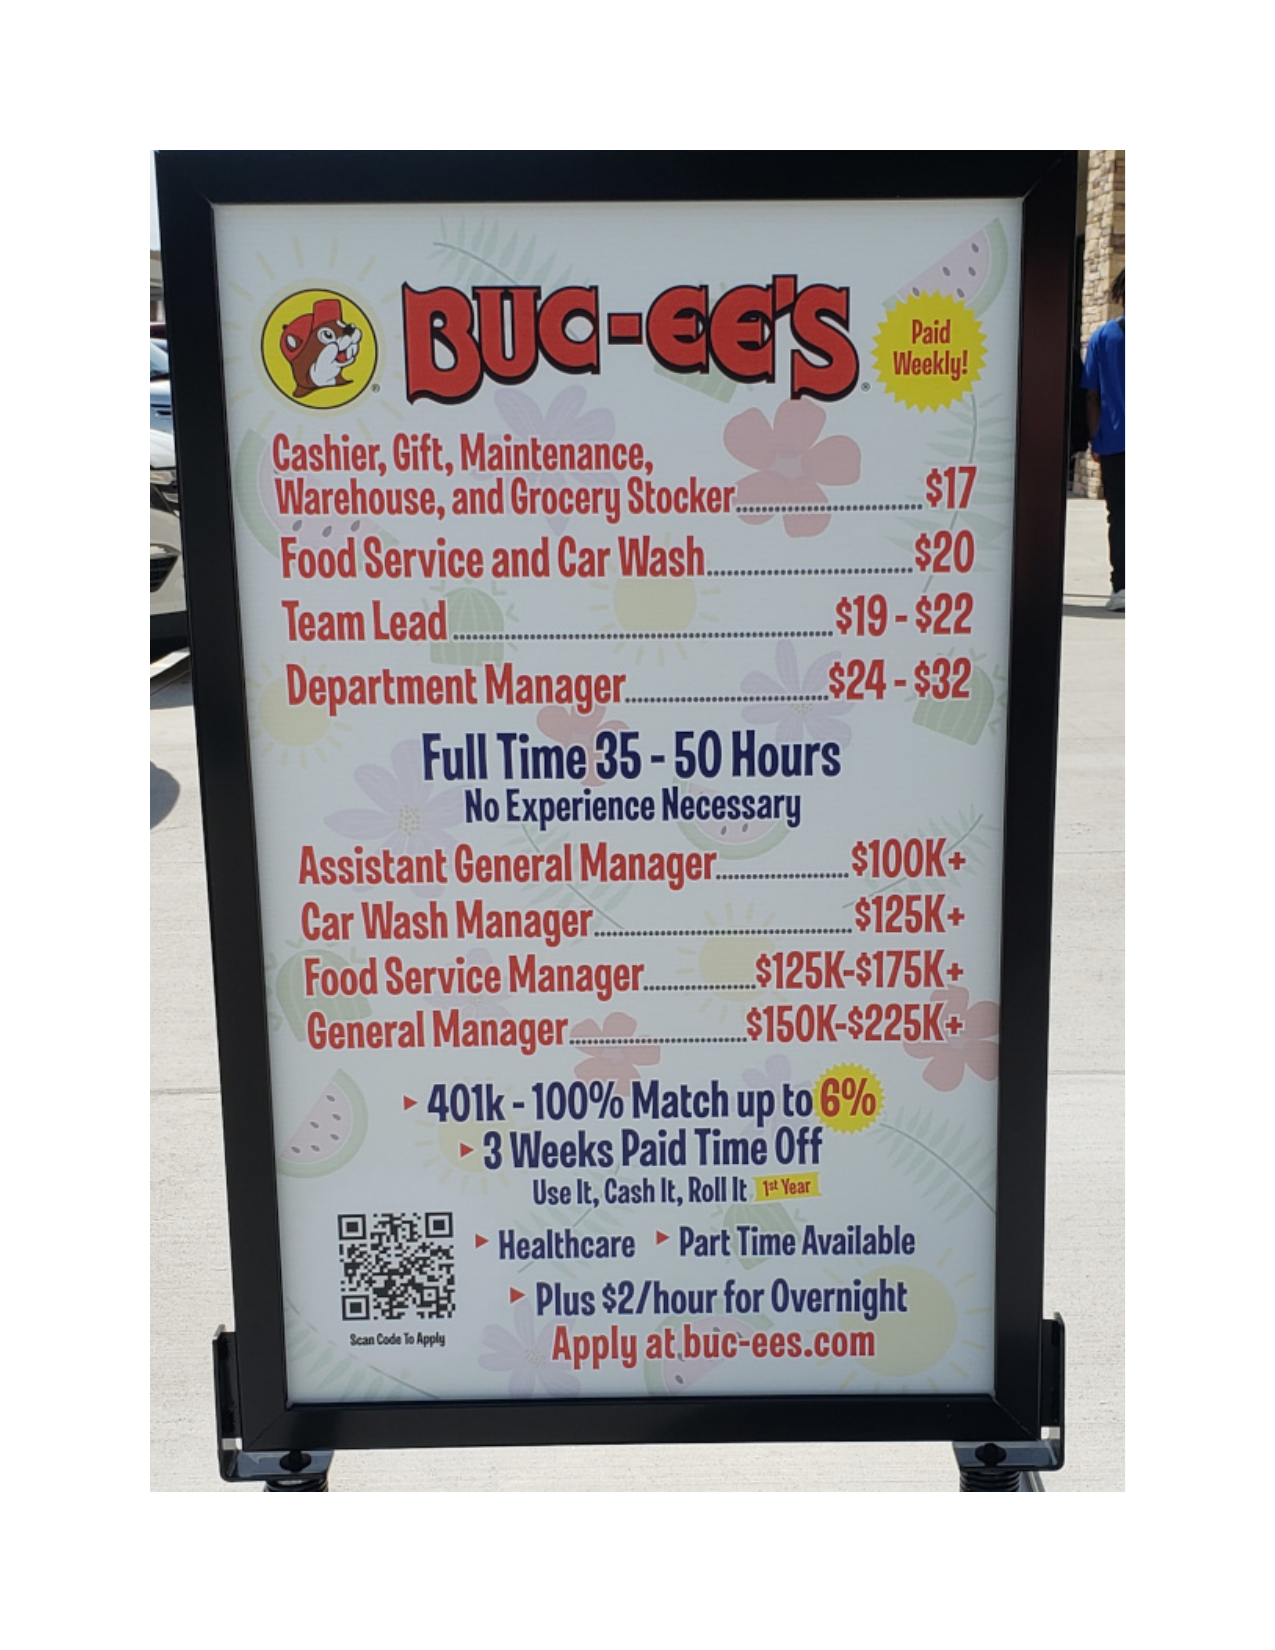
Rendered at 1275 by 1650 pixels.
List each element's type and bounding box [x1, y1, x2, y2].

picture [150, 150, 1125, 1492]
